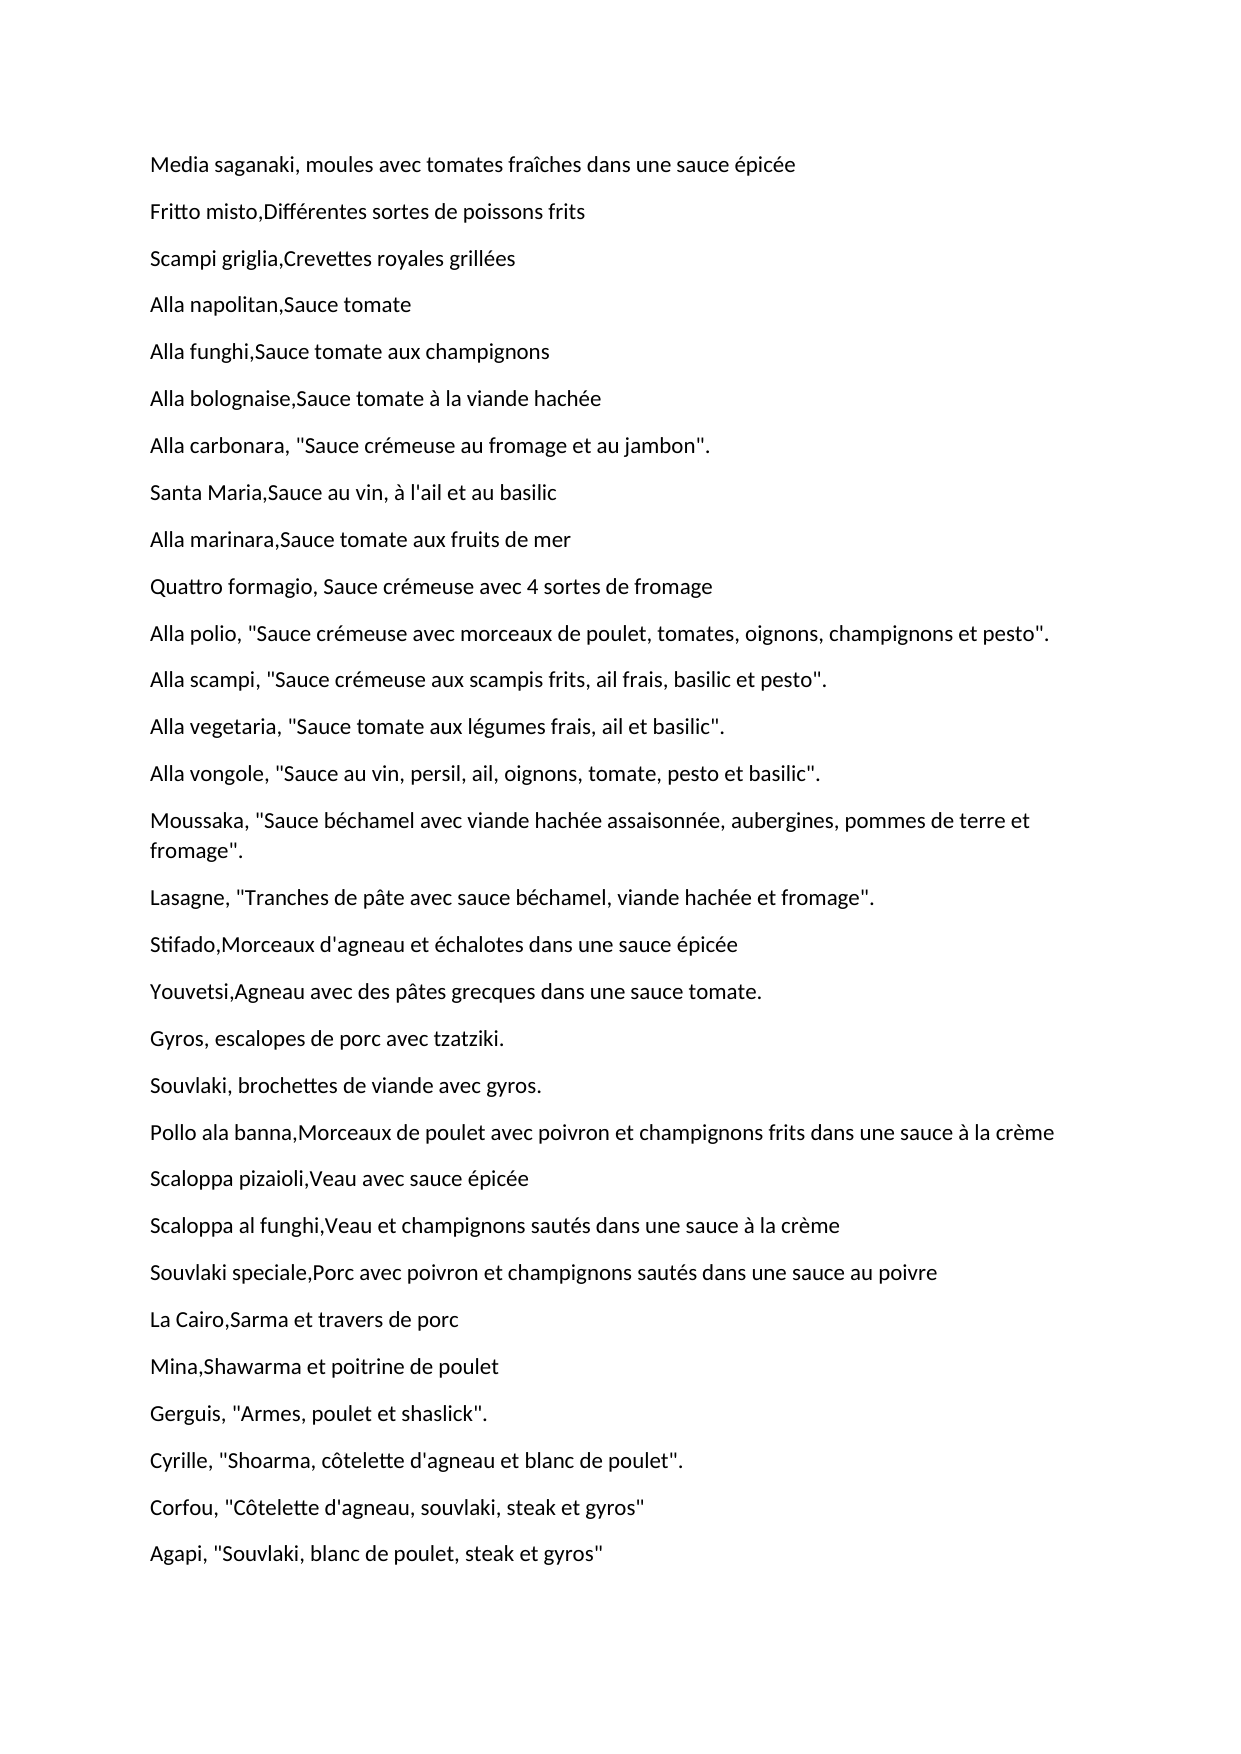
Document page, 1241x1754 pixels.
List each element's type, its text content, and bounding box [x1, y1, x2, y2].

text Scampi griglia,Crevettes royales grillées [150, 244, 1090, 272]
text Gyros, escalopes de porc avec tzatziki. [150, 1024, 1090, 1052]
text Media saganaki, moules avec tomates fraîches dans une sauce épicée [150, 150, 1090, 178]
text Alla napolitan,Sauce tomate [150, 291, 1090, 319]
text Alla vongole, "Sauce au vin, persil, ail, oignons, tomate, pesto et basilic". [150, 759, 1090, 787]
text Pollo ala banna,Morceaux de poulet avec poivron et champignons frits dans une sauce à la crème [150, 1118, 1090, 1146]
text Agapi, "Souvlaki, blanc de poulet, steak et gyros" [150, 1539, 1090, 1568]
text Lasagne, "Tranches de pâte avec sauce béchamel, viande hachée et fromage". [150, 883, 1090, 911]
text Alla polio, "Sauce crémeuse avec morceaux de poulet, tomates, oignons, champignons et pesto". [150, 619, 1090, 647]
text Mina,Shawarma et poitrine de poulet [150, 1352, 1090, 1380]
text Moussaka, "Sauce béchamel avec viande hachée assaisonnée, aubergines, pommes de terre et fromage". [150, 806, 1090, 864]
text Stifado,Morceaux d'agneau et échalotes dans une sauce épicée [150, 930, 1090, 958]
text Gerguis, "Armes, poulet et shaslick". [150, 1399, 1090, 1427]
text Corfou, "Côtelette d'agneau, souvlaki, steak et gyros" [150, 1493, 1090, 1521]
text Alla bolognaise,Sauce tomate à la viande hachée [150, 384, 1090, 412]
text La Cairo,Sarma et travers de porc [150, 1305, 1090, 1333]
text Alla vegetaria, "Sauce tomate aux légumes frais, ail et basilic". [150, 712, 1090, 741]
text Alla scampi, "Sauce crémeuse aux scampis frits, ail frais, basilic et pesto". [150, 666, 1090, 694]
text Souvlaki, brochettes de viande avec gyros. [150, 1071, 1090, 1099]
text Scaloppa pizaioli,Veau avec sauce épicée [150, 1164, 1090, 1193]
text Souvlaki speciale,Porc avec poivron et champignons sautés dans une sauce au poivre [150, 1258, 1090, 1286]
text Fritto misto,Différentes sortes de poissons frits [150, 197, 1090, 225]
text Quattro formagio, Sauce crémeuse avec 4 sortes de fromage [150, 572, 1090, 600]
text Youvetsi,Agneau avec des pâtes grecques dans une sauce tomate. [150, 977, 1090, 1005]
text Cyrille, "Shoarma, côtelette d'agneau et blanc de poulet". [150, 1446, 1090, 1474]
text Alla funghi,Sauce tomate aux champignons [150, 337, 1090, 366]
text Alla carbonara, "Sauce crémeuse au fromage et au jambon". [150, 431, 1090, 459]
text Santa Maria,Sauce au vin, à l'ail et au basilic [150, 478, 1090, 506]
text Scaloppa al funghi,Veau et champignons sautés dans une sauce à la crème [150, 1211, 1090, 1239]
text Alla marinara,Sauce tomate aux fruits de mer [150, 525, 1090, 553]
